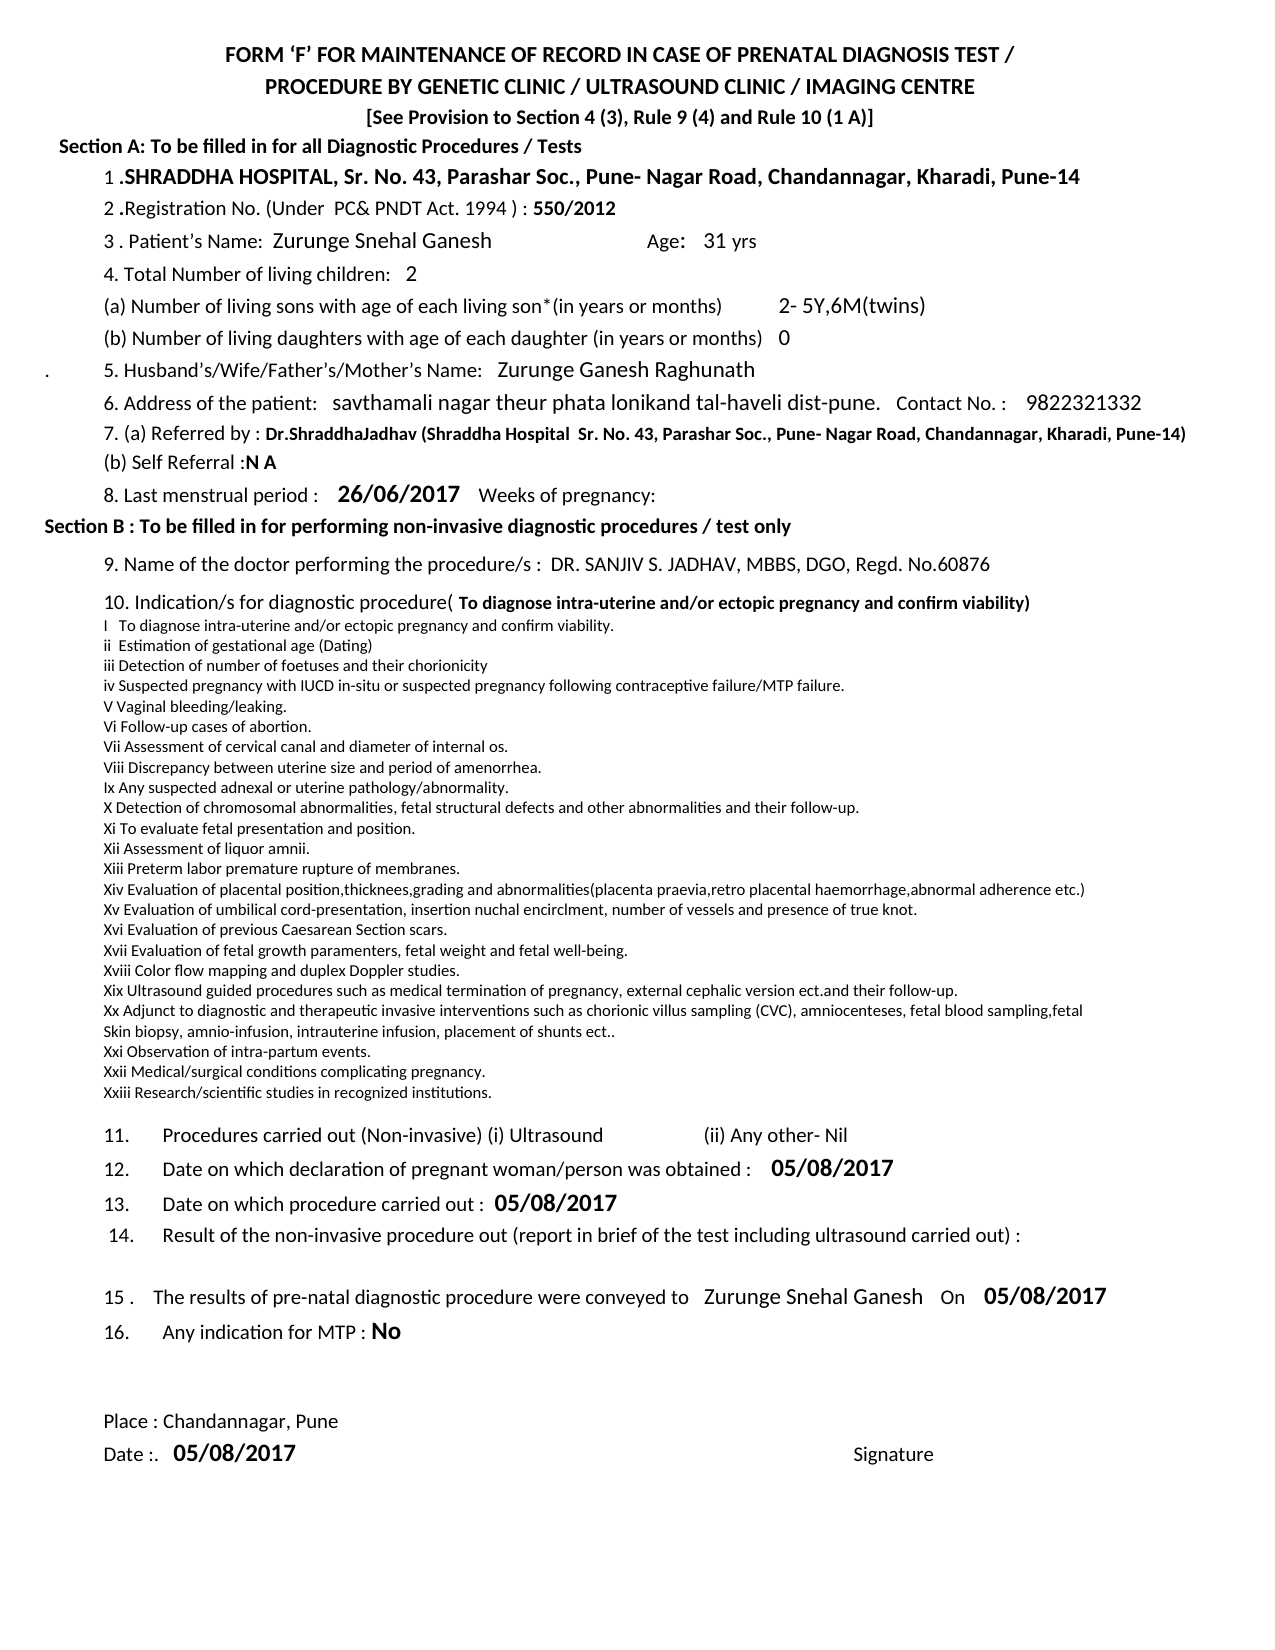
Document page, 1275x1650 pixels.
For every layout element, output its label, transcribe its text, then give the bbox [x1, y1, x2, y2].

text Section A: To be filled in for all Diagnostic Procedures / Tests [44, 133, 1196, 159]
text Xvi Evaluation of previous Caesarean Section scars. [0, 919, 1275, 940]
text 15 . The results of pre-natal diagnostic procedure were conveyed to On [0, 1280, 1275, 1311]
text 10. Indication/s for diagnostic procedure( To diagnose intra-uterine and/or ectopic pregnancy and confirm viability) [75, 589, 1255, 615]
text Section B : To be filled in for performing non-invasive diagnostic procedures / test only [44, 513, 1255, 538]
text Xx Adjunct to diagnostic and therapeutic invasive interventions such as chorionic villus sampling (CVC), amniocenteses, fetal blood sampling,fetal [0, 1001, 1275, 1021]
text 9. Name of the doctor performing the procedure/s : DR. SANJIV S. JADHAV, MBBS, DGO, Regd. No.60876 [0, 551, 1255, 577]
text Xiv Evaluation of placental position,thicknees,grading and abnormalities(placenta praevia,retro placental haemorrhage,abnormal adherence etc.) [0, 879, 1275, 899]
text Xxiii Research/scientific studies in recognized institutions. [0, 1082, 1275, 1102]
text V Vaginal bleeding/leaking. [0, 696, 1196, 716]
text Vi Follow-up cases of abortion. [0, 716, 1196, 737]
text [See Provision to Section 4 (3), Rule 9 (4) and Rule 10 (1 A)] [44, 104, 1196, 129]
text Skin biopsy, amnio-infusion, intrauterine infusion, placement of shunts ect.. [0, 1021, 1275, 1041]
text 6. Address of the patient: Contact No. : [103, 388, 1255, 416]
text 8. Last menstrual period : Weeks of pregnancy: [44, 478, 1255, 509]
text iv Suspected pregnancy with IUCD in-situ or suspected pregnancy following contraceptive failure/MTP failure. [0, 676, 1196, 696]
text Xxii Medical/surgical conditions complicating pregnancy. [0, 1062, 1275, 1082]
text Xi To evaluate fetal presentation and position. [0, 818, 1196, 838]
text Place : Chandannagar, Pune [0, 1408, 1275, 1434]
text ii Estimation of gestational age (Dating) [0, 635, 1196, 655]
text . 5. Husband’s/Wife/Father’s/Mother’s Name: [44, 355, 1255, 383]
text I To diagnose intra-uterine and/or ectopic pregnancy and confirm viability. [75, 615, 1255, 635]
text 3 . Patient’s Name: Age: yrs [44, 224, 1166, 254]
text Xiii Preterm labor premature rupture of membranes. [0, 858, 1196, 879]
text 7. (a) Referred by : Dr.ShraddhaJadhav (Shraddha Hospital Sr. No. 43, Parashar Soc., Pune- Nagar Road, Chandannagar, Kharadi, Pune-14) [44, 420, 1255, 445]
text (b) Self Referral :N A [44, 449, 1255, 474]
text FORM ‘F’ FOR MAINTENANCE OF RECORD IN CASE OF PRENATAL DIAGNOSIS TEST / [44, 40, 1196, 68]
text 16. Any indication for MTP : No [0, 1315, 1275, 1346]
text 14. Result of the non-invasive procedure out (report in brief of the test including ultrasound carried out) : [103, 1222, 1226, 1247]
text Viii Discrepancy between uterine size and period of amenorrhea. [0, 757, 1196, 777]
text 12. Date on which declaration of pregnant woman/person was obtained : [0, 1152, 1275, 1182]
text Vii Assessment of cervical canal and diameter of internal os. [0, 737, 1196, 757]
text Date :. Signature [0, 1438, 1275, 1468]
text Xvii Evaluation of fetal growth paramenters, fetal weight and fetal well-being. [0, 940, 1275, 960]
text (b) Number of living daughters with age of each daughter (in years or months) [44, 323, 1255, 351]
text (a) Number of living sons with age of each living son*(in years or months) [44, 291, 1255, 319]
text 2 .Registration No. (Under PC& PNDT Act. 1994 ) : 550/2012 [44, 195, 1196, 220]
text Xii Assessment of liquor amnii. [0, 838, 1196, 858]
text Ix Any suspected adnexal or uterine pathology/abnormality. [0, 777, 1196, 798]
text iii Detection of number of foetuses and their chorionicity [0, 655, 1196, 676]
text 4. Total Number of living children: [44, 259, 1196, 287]
text Xviii Color flow mapping and duplex Doppler studies. [0, 960, 1275, 980]
text 11. Procedures carried out (Non-invasive) (i) Ultrasound (ii) Any other- Nil [0, 1123, 1275, 1148]
text PROCEDURE BY GENETIC CLINIC / ULTRASOUND CLINIC / IMAGING CENTRE [44, 72, 1196, 100]
text X Detection of chromosomal abnormalities, fetal structural defects and other abnormalities and their follow-up. [0, 798, 1196, 818]
text Xv Evaluation of umbilical cord-presentation, insertion nuchal encirclment, number of vessels and presence of true knot. [0, 899, 1275, 919]
text Xxi Observation of intra-partum events. [103, 1041, 1275, 1062]
text 1 .SHRADDHA HOSPITAL, Sr. No. 43, Parashar Soc., Pune- Nagar Road, Chandannagar, Kharadi, Pune-14 [44, 162, 1196, 191]
text Xix Ultrasound guided procedures such as medical termination of pregnancy, external cephalic version ect.and their follow-up. [0, 980, 1275, 1001]
text 13. Date on which procedure carried out : [0, 1187, 1275, 1217]
